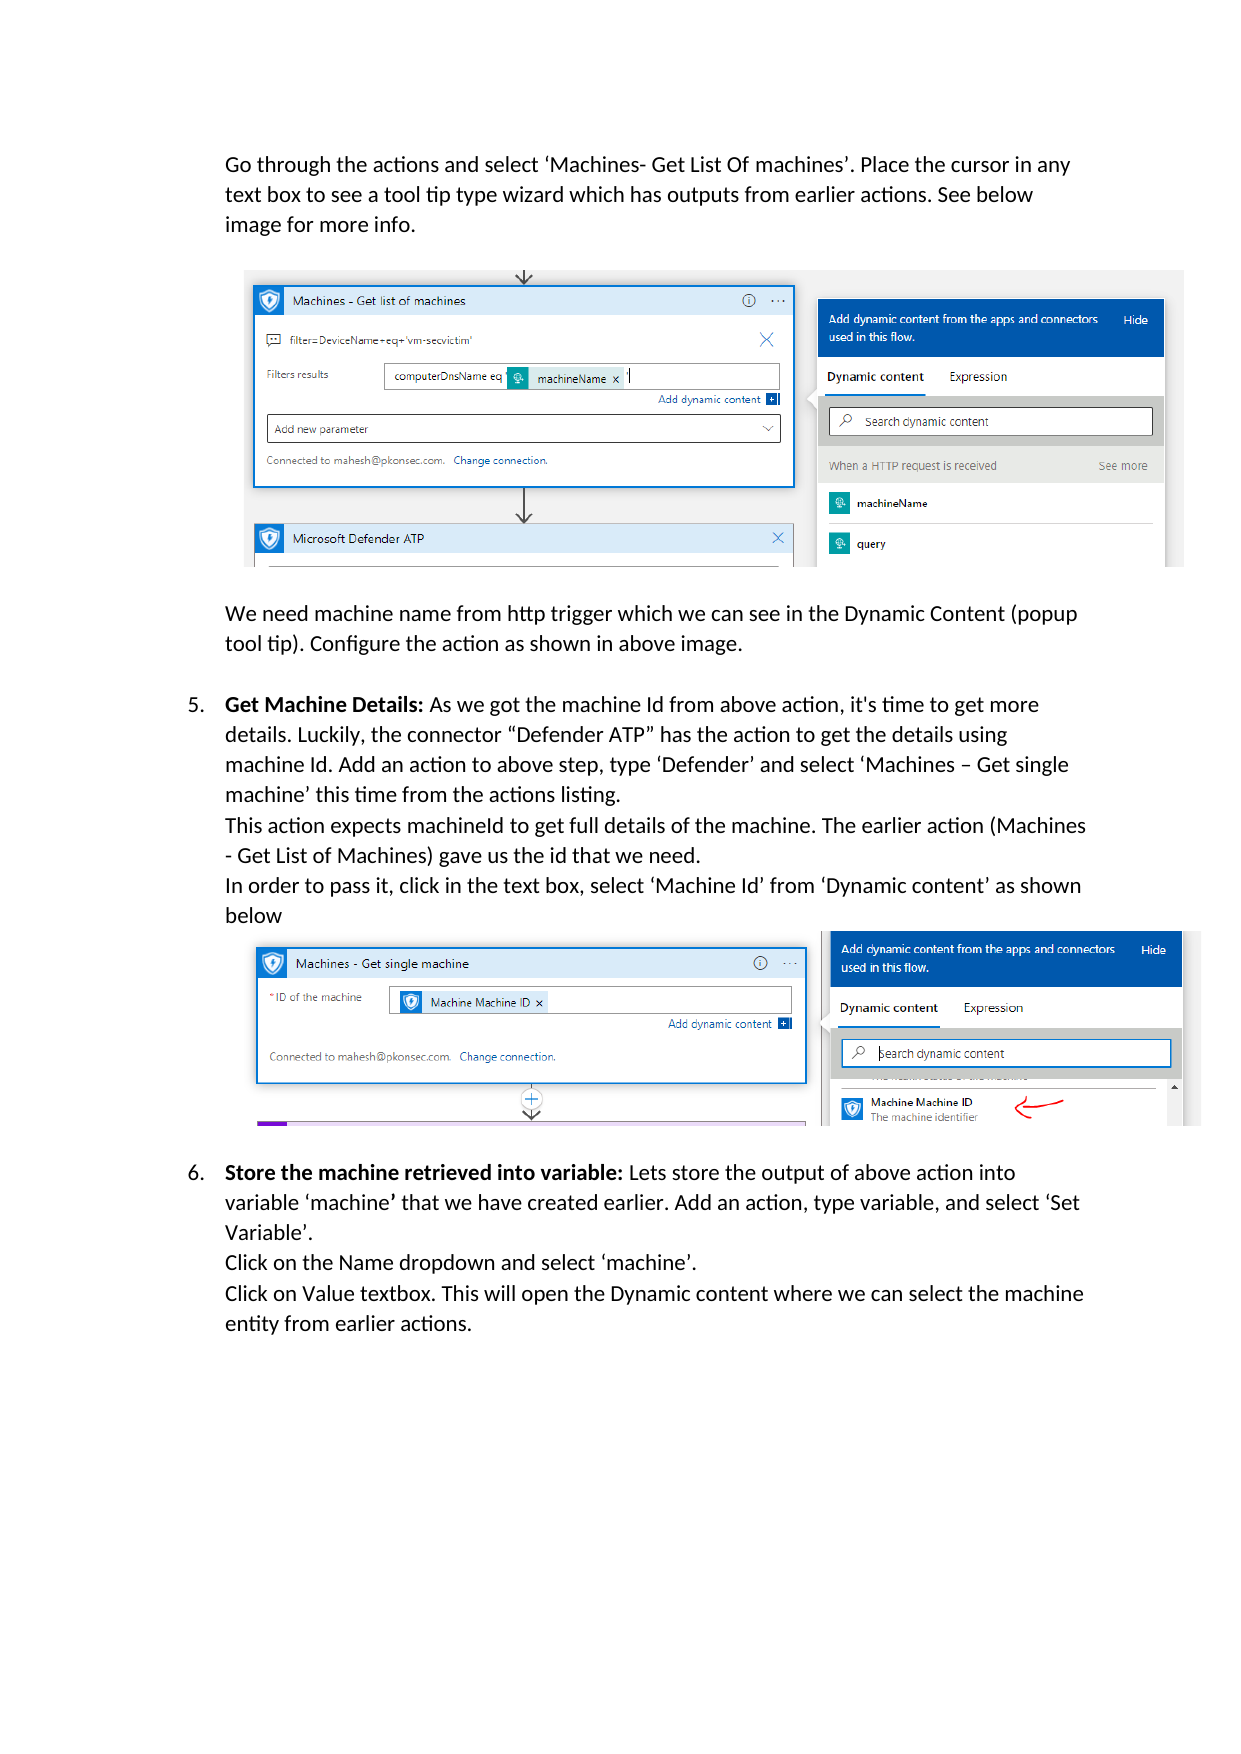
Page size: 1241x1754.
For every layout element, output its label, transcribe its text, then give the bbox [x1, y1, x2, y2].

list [187, 150, 1090, 688]
list Get Machine Details: As we got the machine Id from above action, it's time to get more details. Luckily, the connector “Defender ATP” has the action to get the details using machine Id. Add an action to above step, type ‘Defender’ and select ‘Machines – Get single machine’ this time from the actions listing. This action expects machineId to get full details of the machine. The earlier action (Machines - Get List of Machines) gave us the id that we need. In order to pass it, click in the text box, select ‘Machine Id’ from ‘Dynamic content’ as shown below [187, 690, 1090, 1156]
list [187, 1158, 1090, 1337]
